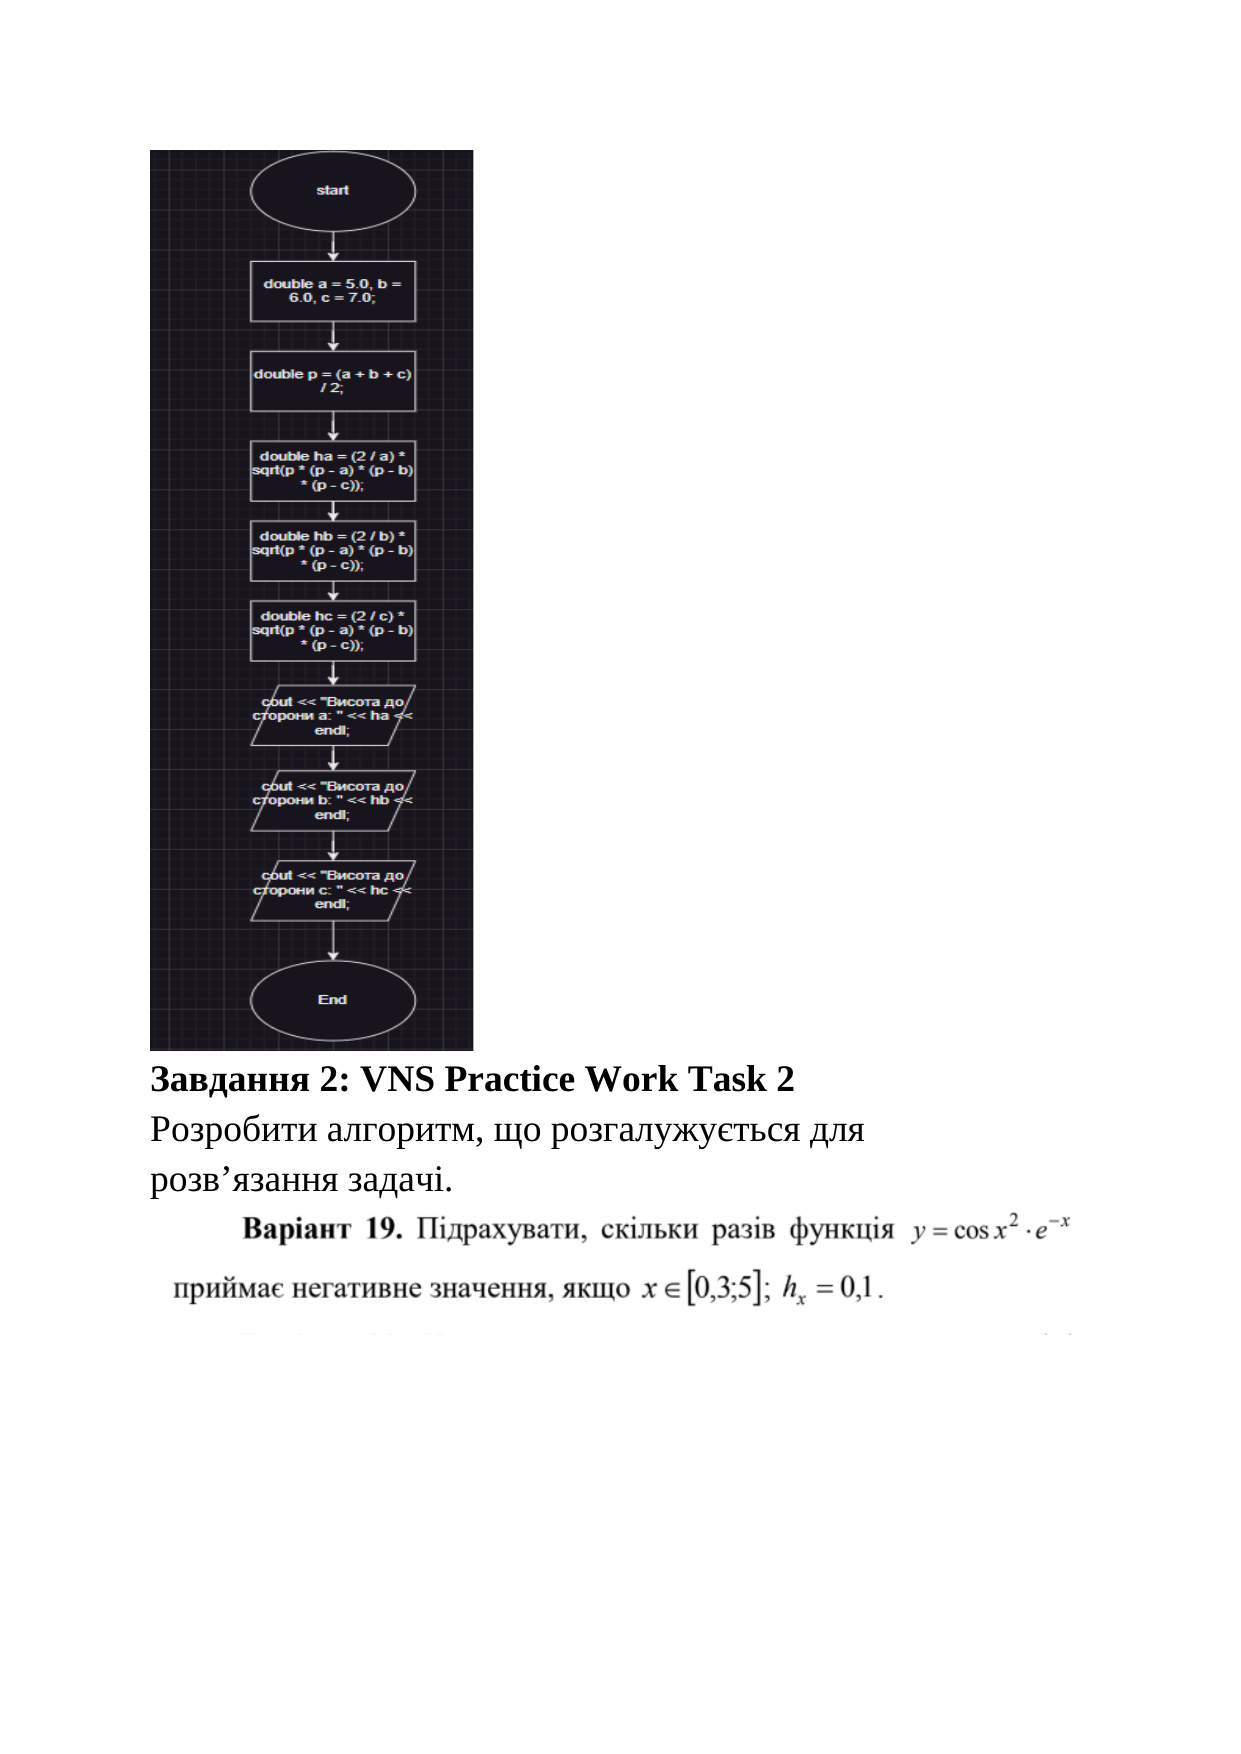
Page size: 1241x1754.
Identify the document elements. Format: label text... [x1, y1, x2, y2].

text Розробити алгоритм, що розгалужується для [150, 1106, 1090, 1149]
picture [150, 150, 474, 1051]
picture [150, 1202, 1089, 1335]
